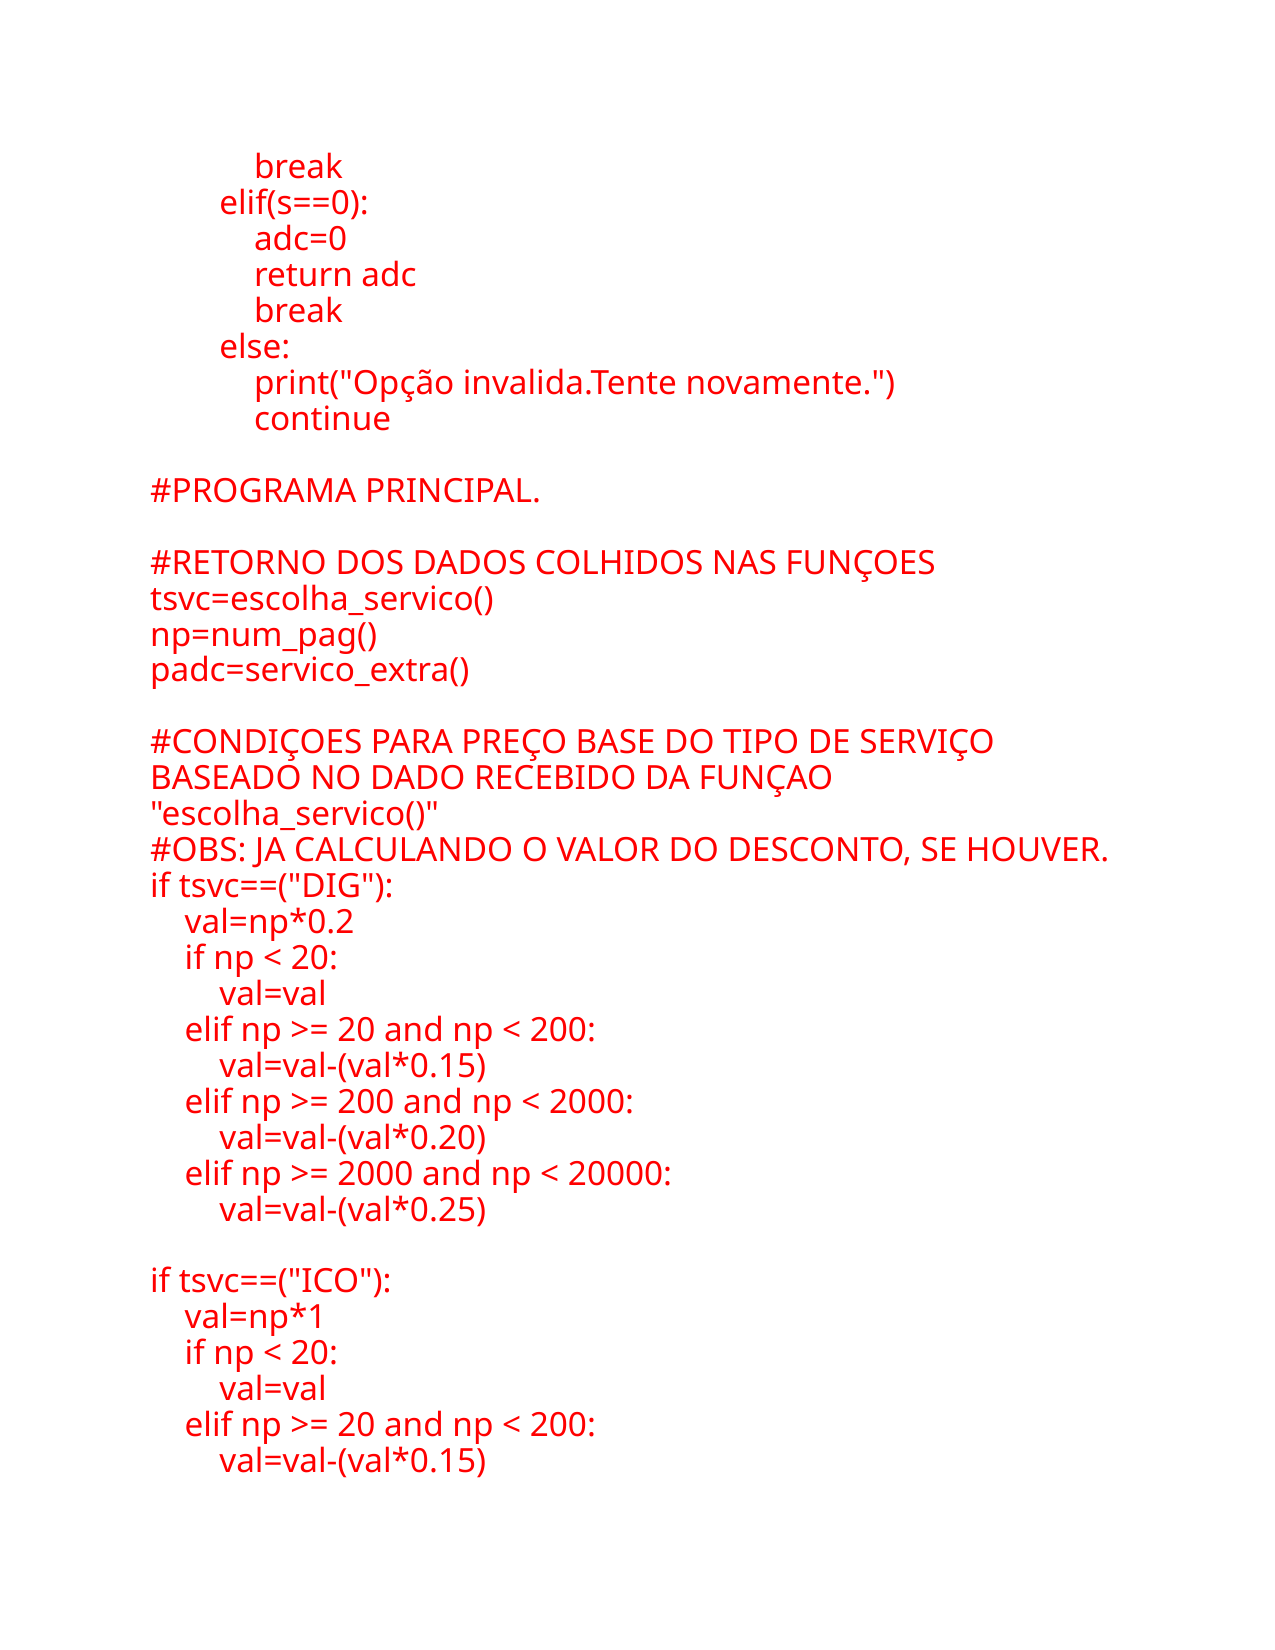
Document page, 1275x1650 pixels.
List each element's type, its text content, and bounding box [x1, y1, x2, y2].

text adc=0 [150, 222, 1125, 258]
text val=val-(val*0.15) [150, 1444, 1125, 1480]
text val=val-(val*0.25) [150, 1192, 1125, 1228]
text val=val-(val*0.15) [150, 1048, 1125, 1084]
text val=val [150, 977, 1125, 1012]
text elif np >= 200 and np < 2000: [150, 1084, 1125, 1120]
text continue [150, 402, 1125, 437]
text #PROGRAMA PRINCIPAL. [150, 473, 1125, 509]
text #OBS: JA CALCULANDO O VALOR DO DESCONTO, SE HOUVER. [150, 833, 1125, 869]
text print("Opção invalida.Tente novamente.") [150, 366, 1125, 402]
text #CONDIÇOES PARA PREÇO BASE DO TIPO DE SERVIÇO BASEADO NO DADO RECEBIDO DA FUNÇAO "escolha_servico()" [150, 725, 1125, 833]
text break [150, 150, 1125, 186]
text elif np >= 20 and np < 200: [150, 1408, 1125, 1444]
text if tsvc==("DIG"): [150, 869, 1125, 905]
text val=val [150, 1372, 1125, 1408]
text break [150, 294, 1125, 330]
text elif np >= 20 and np < 200: [150, 1012, 1125, 1048]
text val=np*0.2 [150, 905, 1125, 941]
text return adc [150, 258, 1125, 294]
text val=val-(val*0.20) [150, 1120, 1125, 1156]
text val=np*1 [150, 1300, 1125, 1336]
text else: [150, 330, 1125, 366]
text padc=servico_extra() [150, 653, 1125, 689]
text elif np >= 2000 and np < 20000: [150, 1156, 1125, 1192]
text #RETORNO DOS DADOS COLHIDOS NAS FUNÇOES [150, 545, 1125, 581]
text tsvc=escolha_servico() [150, 581, 1125, 617]
text if tsvc==("ICO"): [150, 1264, 1125, 1300]
text elif(s==0): [150, 186, 1125, 222]
text np=num_pag() [150, 617, 1125, 653]
text if np < 20: [150, 1336, 1125, 1372]
text if np < 20: [150, 941, 1125, 977]
